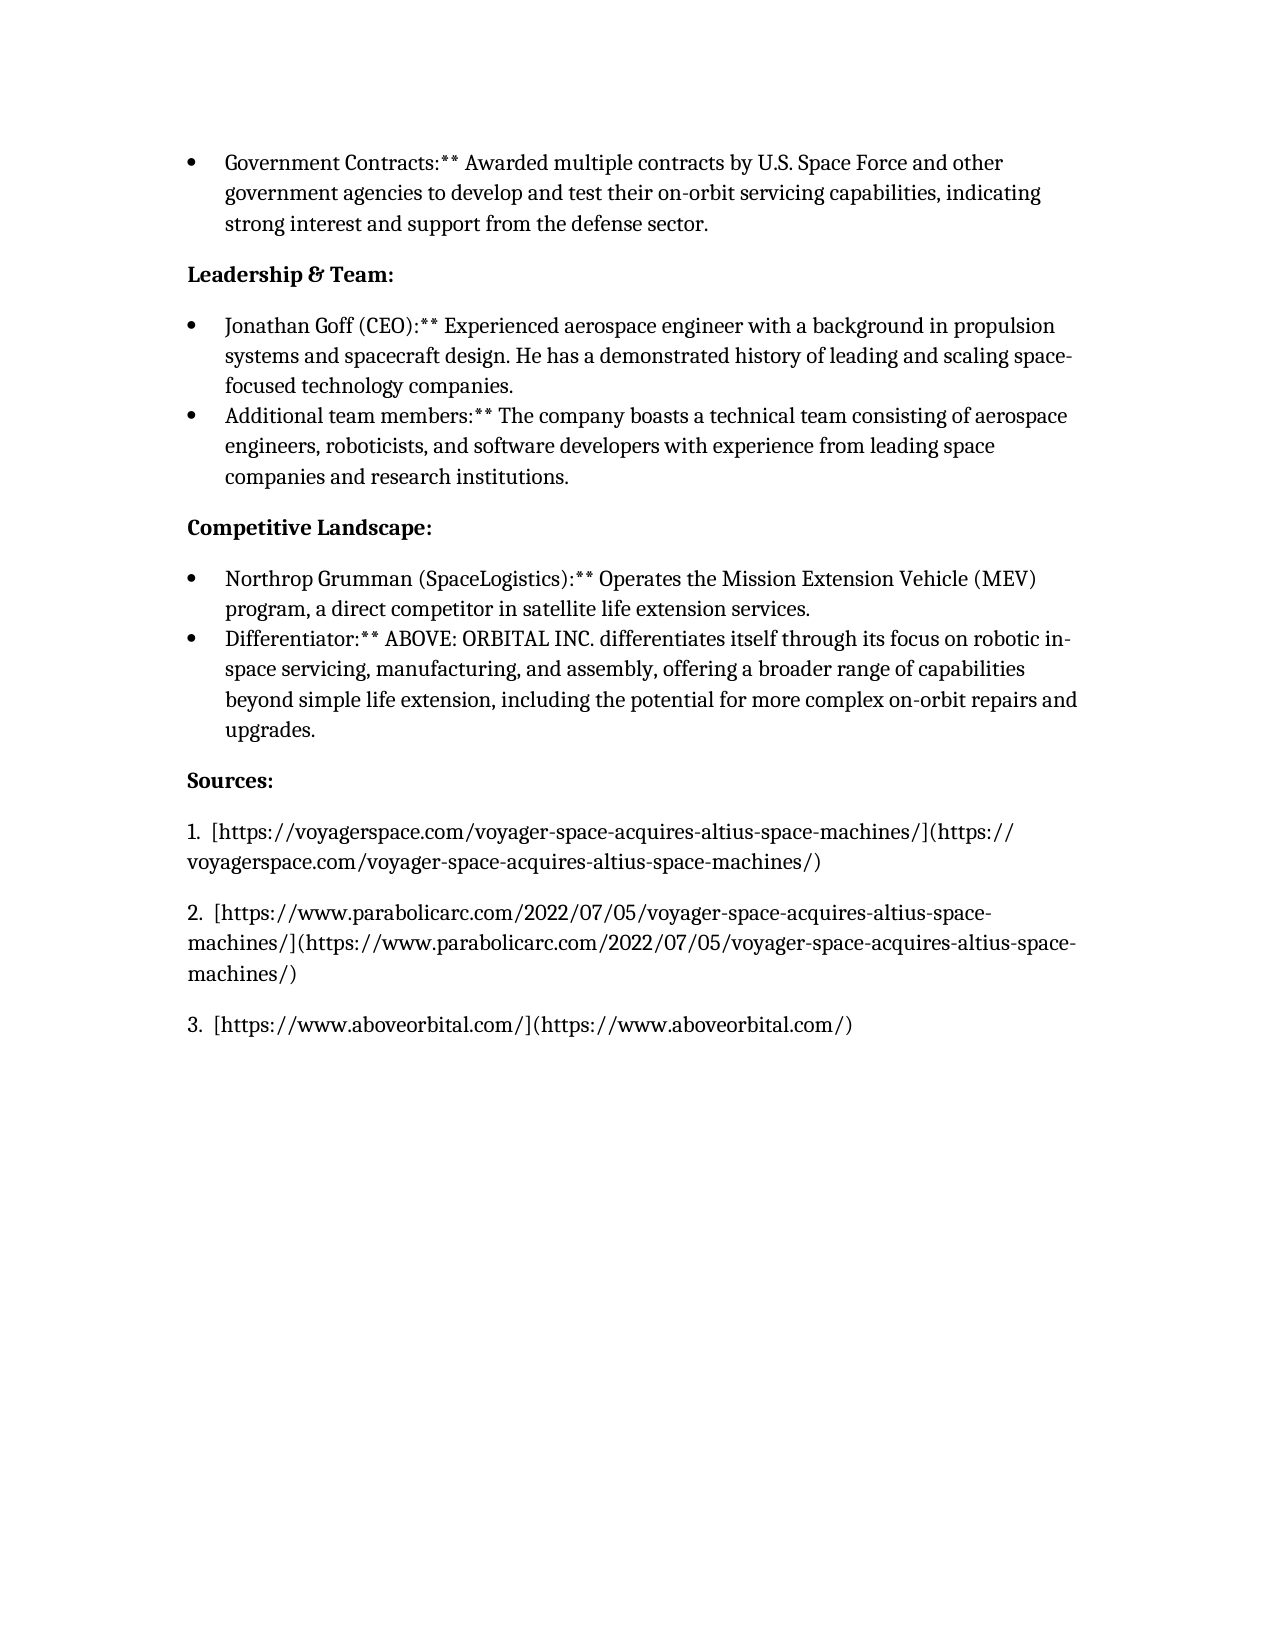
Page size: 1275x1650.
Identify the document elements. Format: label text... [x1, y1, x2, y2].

text 3. [https://www.aboveorbital.com/](https://www.aboveorbital.com/) [187, 1011, 1087, 1038]
text Leadership & Team: [187, 261, 1087, 288]
list Government Contracts:** Awarded multiple contracts by U.S. Space Force and other government agencies to develop and test their on-orbit servicing capabilities, indicating strong interest and support from the defense sector. [187, 150, 1087, 237]
text 2. [https://www.parabolicarc.com/2022/07/05/voyager-space-acquires-altius-space-machines/](https://www.parabolicarc.com/2022/07/05/voyager-space-acquires-altius-space-machines/) [187, 900, 1087, 987]
text Competitive Landscape: [187, 514, 1087, 541]
text Sources: [187, 768, 1087, 794]
list Additional team members:** The company boasts a technical team consisting of aerospace engineers, roboticists, and software developers with experience from leading space companies and research institutions. [187, 403, 1087, 490]
text 1. [https://voyagerspace.com/voyager-space-acquires-altius-space-machines/](https://voyagerspace.com/voyager-space-acquires-altius-space-machines/) [187, 819, 1087, 875]
list Jonathan Goff (CEO):** Experienced aerospace engineer with a background in propulsion systems and spacecraft design. He has a demonstrated history of leading and scaling space-focused technology companies. [187, 312, 1087, 399]
list Differentiator:** ABOVE: ORBITAL INC. differentiates itself through its focus on robotic in-space servicing, manufacturing, and assembly, offering a broader range of capabilities beyond simple life extension, including the potential for more complex on-orbit repairs and upgrades. [187, 626, 1087, 743]
list Northrop Grumman (SpaceLogistics):** Operates the Mission Extension Vehicle (MEV) program, a direct competitor in satellite life extension services. [187, 566, 1087, 622]
